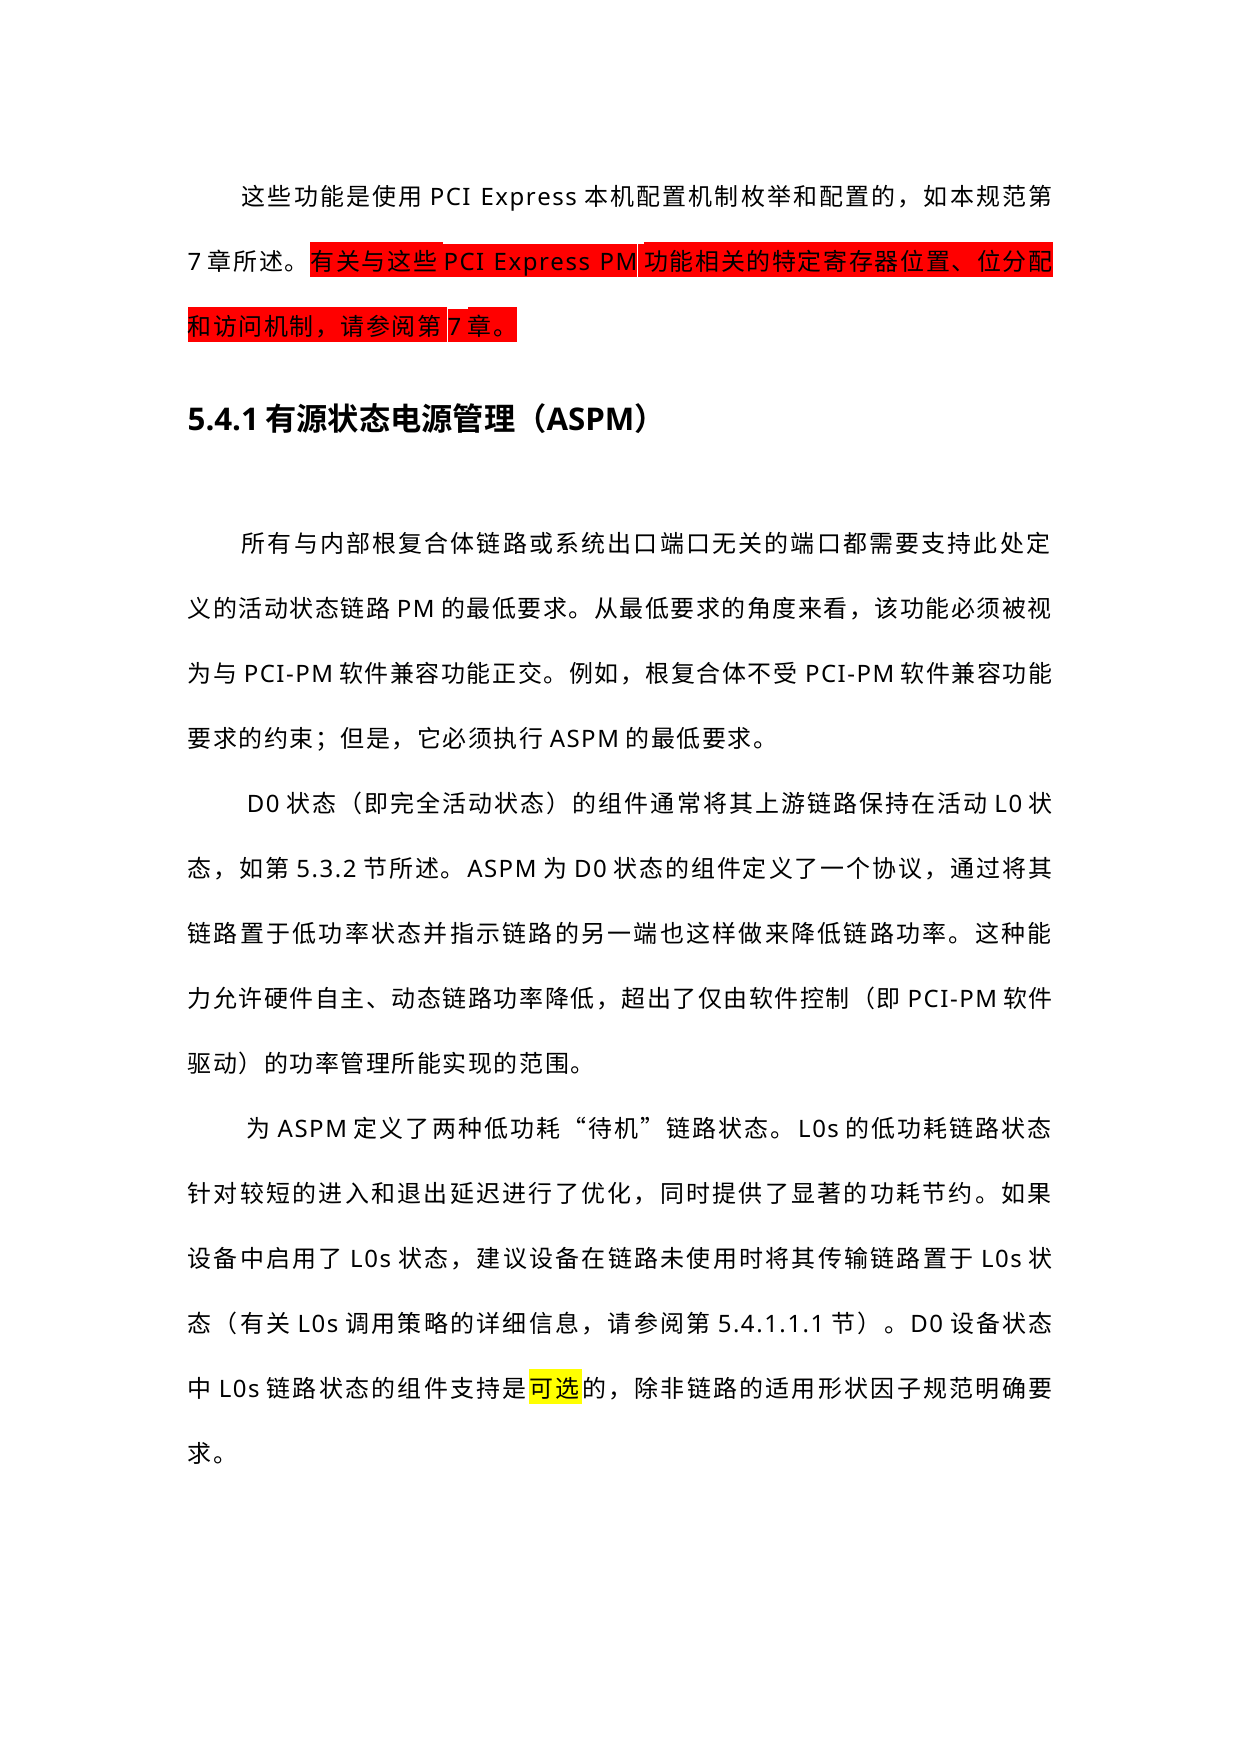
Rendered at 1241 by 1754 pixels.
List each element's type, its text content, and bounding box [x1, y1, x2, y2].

subtitle 5.4.1有源状态电源管理（ASPM） [187, 384, 1053, 449]
list 为ASPM定义了两种低功耗“待机”链路状态。L0s的低功耗链路状态针对较短的进入和退出延迟进行了优化，同时提供了显著的功耗节约。如果设备中启用了L0s状态，建议设备在链路未使用时将其传输链路置于L0s状态（有关L0s调用策略的详细信息，请参阅第5.4.1.1.1节）。D0设备状态中L0s链路状态的组件支持是可选的，除非链路的适用形状因子规范明确要求。 [187, 1094, 1053, 1484]
text 所有与内部根复合体链路或系统出口端口无关的端口都需要支持此处定义的活动状态链路PM的最低要求。从最低要求的角度来看，该功能必须被视为与PCI-PM软件兼容功能正交。例如，根复合体不受PCI-PM软件兼容功能要求的约束；但是，它必须执行ASPM的最低要求。 [187, 509, 1053, 769]
text 这些功能是使用PCI Express本机配置机制枚举和配置的，如本规范第7章所述。有关与这些PCI Express PM功能相关的特定寄存器位置、位分配和访问机制，请参阅第7章。 [187, 162, 1053, 357]
list D0状态（即完全活动状态）的组件通常将其上游链路保持在活动L0状态，如第5.3.2节所述。ASPM为D0状态的组件定义了一个协议，通过将其链路置于低功率状态并指示链路的另一端也这样做来降低链路功率。这种能力允许硬件自主、动态链路功率降低，超出了仅由软件控制（即PCI-PM软件驱动）的功率管理所能实现的范围。 [187, 769, 1053, 1094]
